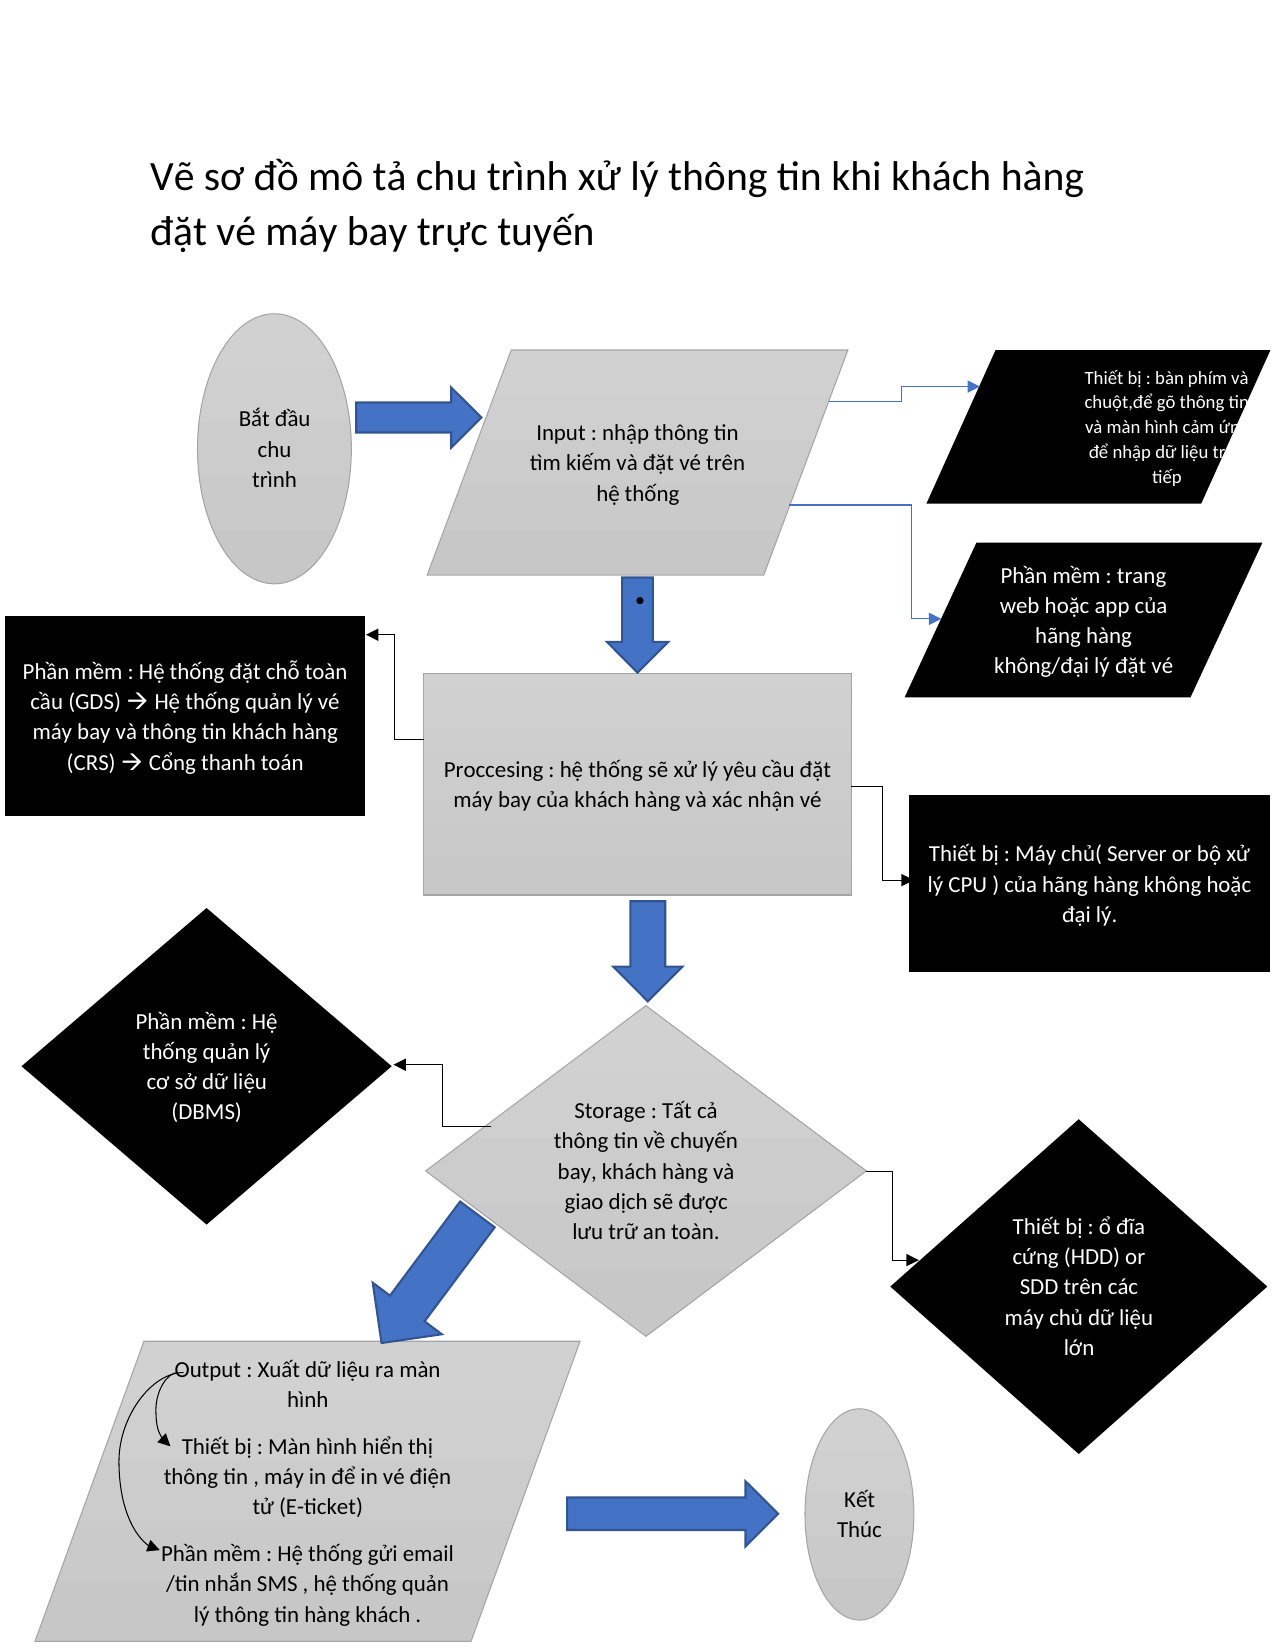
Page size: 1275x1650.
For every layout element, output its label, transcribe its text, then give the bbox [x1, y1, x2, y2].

text Vẽ sơ đồ mô tả chu trình xử lý thông tin khi khách hàng đặt vé máy bay trực tuyến [150, 150, 1125, 256]
